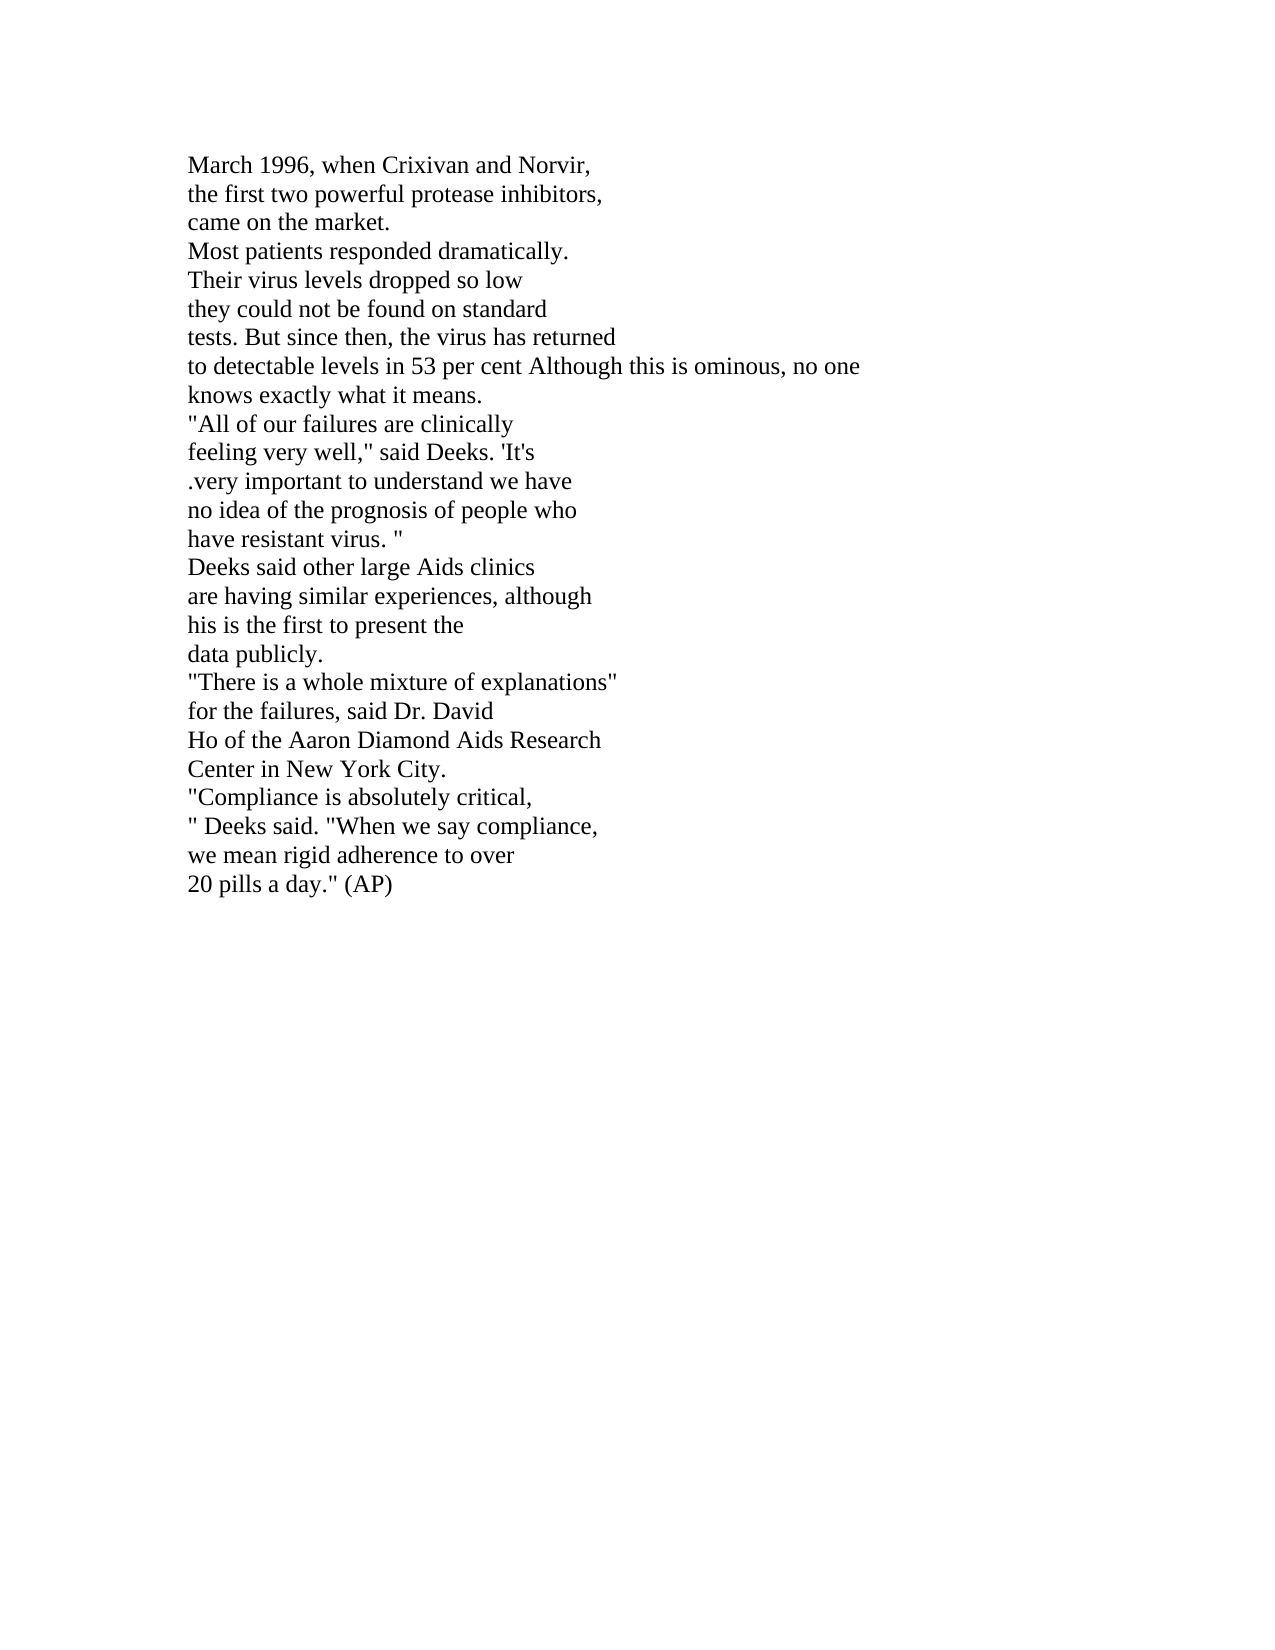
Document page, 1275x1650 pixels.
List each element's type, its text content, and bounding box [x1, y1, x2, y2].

text they could not be found on standard [187, 294, 1087, 322]
text "There is a whole mixture of explanations" [187, 667, 1087, 696]
text .very important to understand we have [187, 466, 1087, 495]
text knows exactly what it means. [187, 380, 1087, 409]
text are having similar experiences, although [187, 581, 1087, 610]
text we mean rigid adherence to over [187, 840, 1087, 869]
text Most patients responded dramatically. [187, 236, 1087, 265]
text "Compliance is absolutely critical, [187, 782, 1087, 811]
text to detectable levels in 53 per cent Although this is ominous, no one [187, 351, 1087, 380]
text for the failures, said Dr. David [187, 696, 1087, 725]
text the first two powerful protease inhibitors, [187, 179, 1087, 207]
text Their virus levels dropped so low [187, 265, 1087, 294]
text Deeks said other large Aids clinics [187, 552, 1087, 581]
text " Deeks said. "When we say compliance, [187, 811, 1087, 840]
text tests. But since then, the virus has returned [187, 322, 1087, 351]
text no idea of the prognosis of people who [187, 495, 1087, 524]
text his is the first to present the [187, 610, 1087, 639]
text Center in New York City. [187, 754, 1087, 782]
text came on the market. [187, 207, 1087, 236]
text data publicly. [187, 639, 1087, 667]
text 20 pills a day." (AP) [187, 869, 1087, 897]
text March 1996, when Crixivan and Norvir, [187, 150, 1087, 179]
text have resistant virus. " [187, 524, 1087, 552]
text feeling very well," said Deeks. 'It's [187, 437, 1087, 466]
text "All of our failures are clinically [187, 409, 1087, 437]
text Ho of the Aaron Diamond Aids Research [187, 725, 1087, 754]
